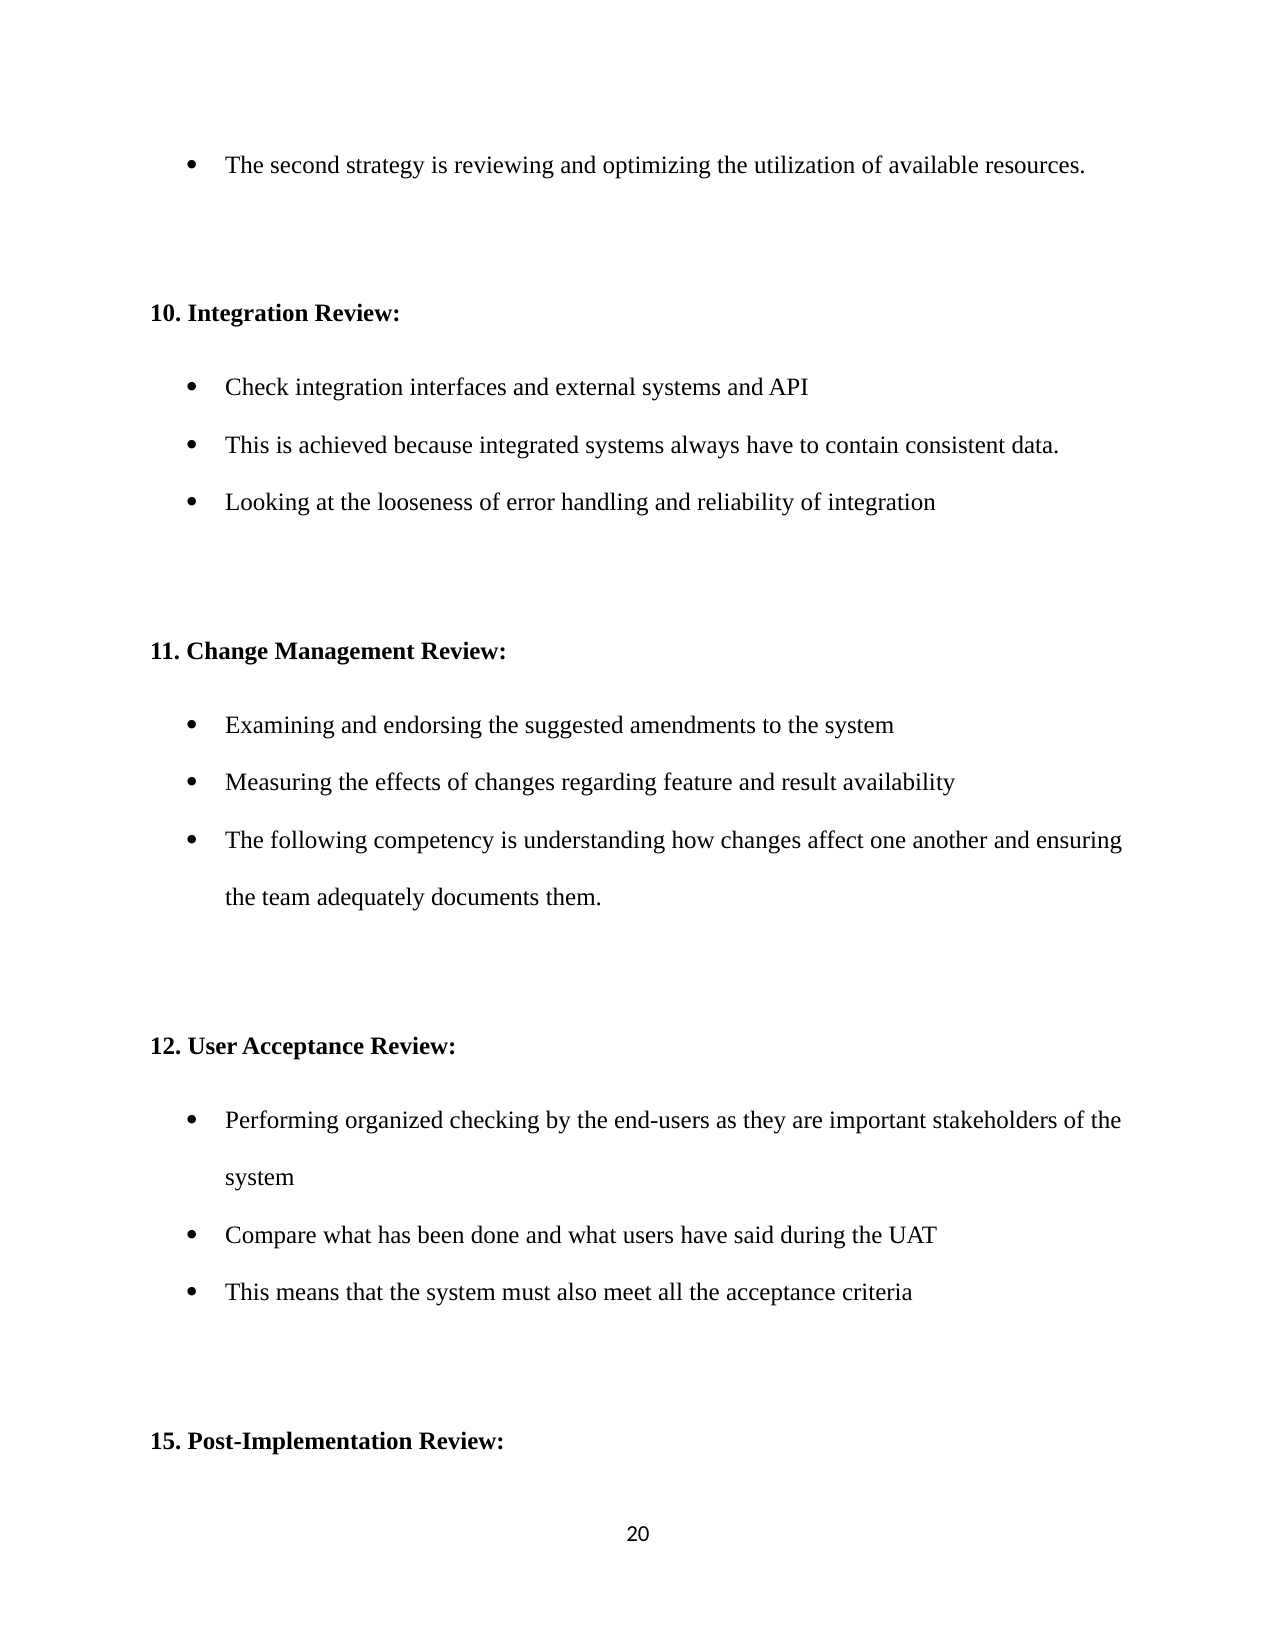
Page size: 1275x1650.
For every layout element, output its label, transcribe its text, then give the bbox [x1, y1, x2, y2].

text 15. Post-Implementation Review: [150, 1426, 1125, 1454]
list Looking at the looseness of error handling and reliability of integration [187, 487, 1125, 516]
list The following competency is understanding how changes affect one another and ensuring the team adequately documents them. [187, 825, 1125, 911]
list This means that the system must also meet all the acceptance criteria [187, 1277, 1125, 1306]
list Examining and endorsing the suggested amendments to the system [187, 710, 1125, 739]
list Check integration interfaces and external systems and API [187, 372, 1125, 401]
text 12. User Acceptance Review: [150, 1031, 1125, 1059]
list The second strategy is reviewing and optimizing the utilization of available resources. [187, 150, 1125, 179]
list This is achieved because integrated systems always have to contain consistent data. [187, 430, 1125, 459]
list Compare what has been done and what users have said during the UAT [187, 1220, 1125, 1249]
text 11. Change Management Review: [150, 636, 1125, 664]
list Performing organized checking by the end-users as they are important stakeholders of the system [187, 1105, 1125, 1191]
text 10. Integration Review: [150, 298, 1125, 327]
list Measuring the effects of changes regarding feature and result availability [187, 767, 1125, 796]
